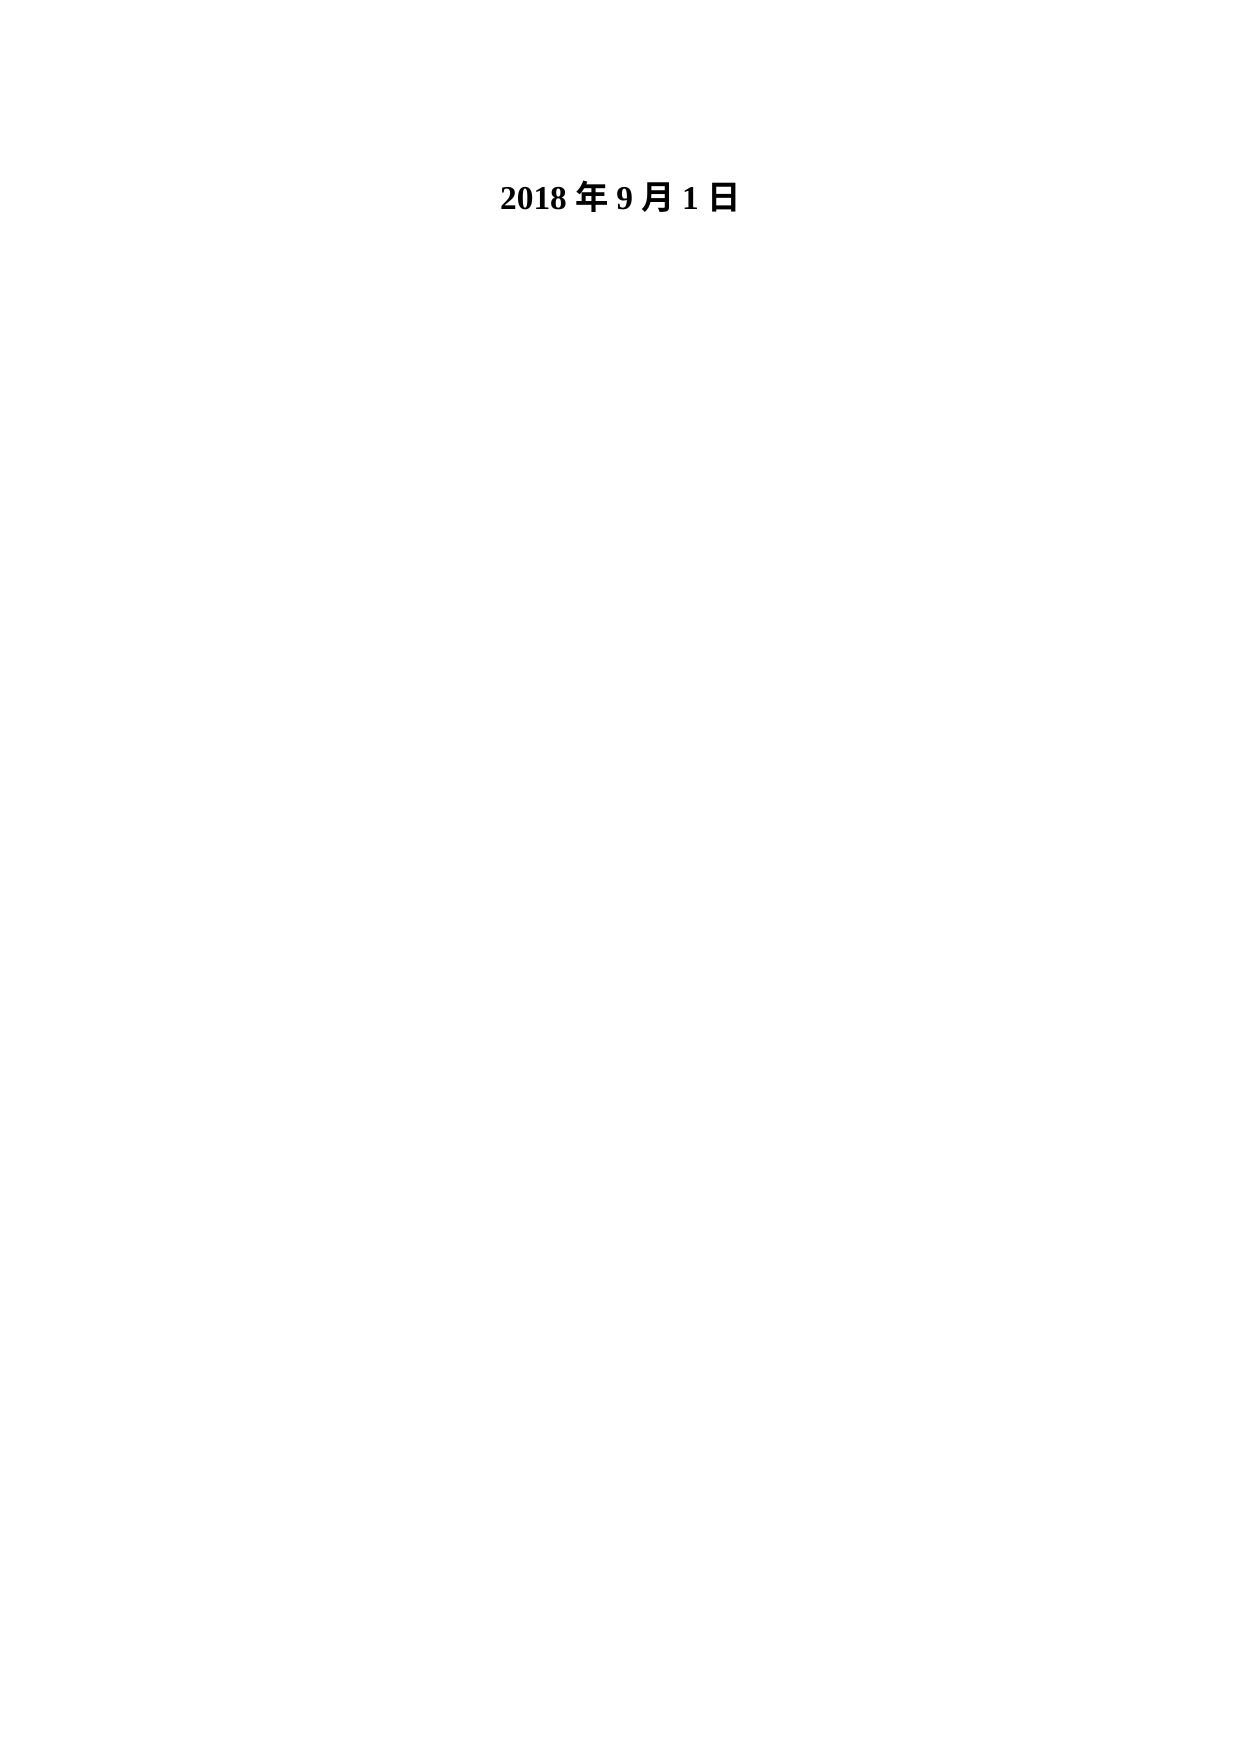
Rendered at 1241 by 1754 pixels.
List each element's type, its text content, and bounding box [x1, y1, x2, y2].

text 2018 年 9 月 1 日 [118, 163, 1122, 228]
